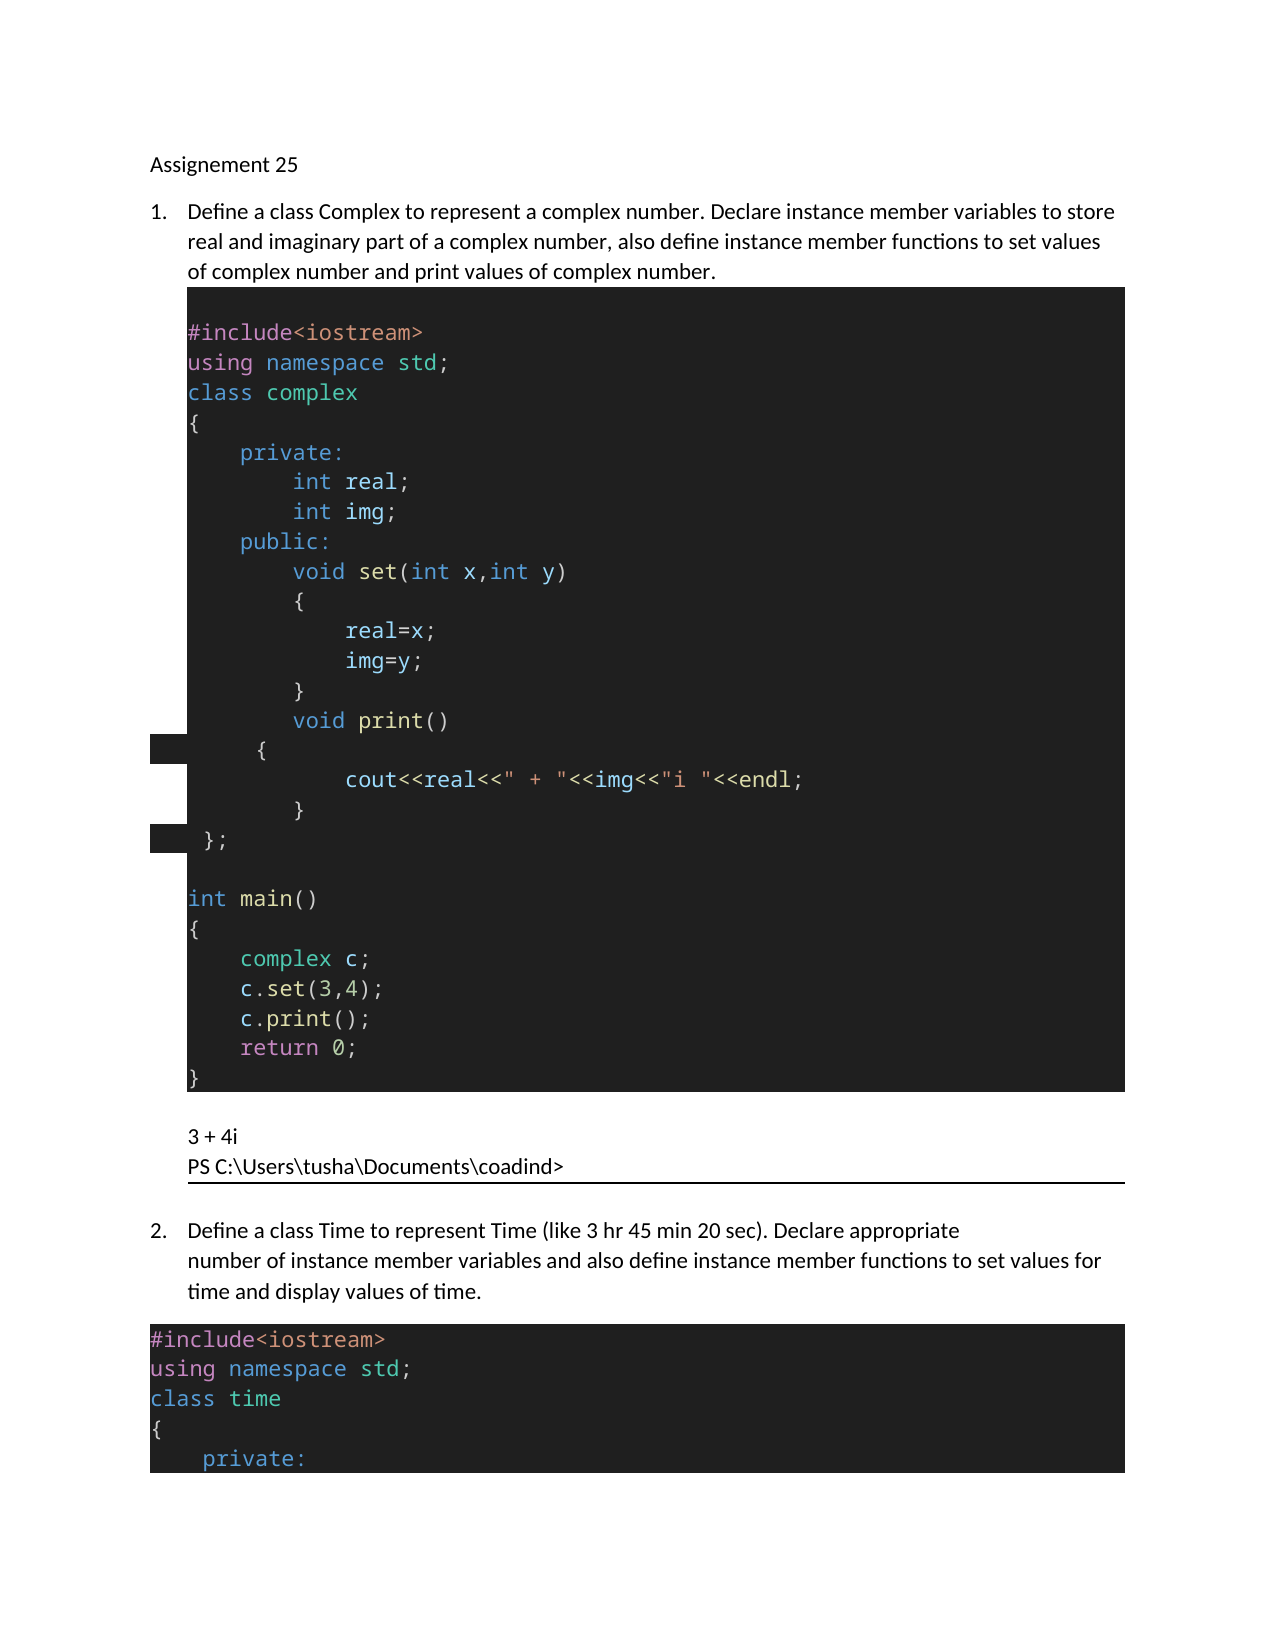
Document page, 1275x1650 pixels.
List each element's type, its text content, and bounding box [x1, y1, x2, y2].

list void set(int x,int y) [187, 556, 1125, 585]
text #include<iostream> [150, 1324, 1125, 1353]
list number of instance member variables and also define instance member functions to set values for time and display values of time. [187, 1247, 1125, 1305]
list private: [187, 436, 1125, 466]
text { [150, 734, 1125, 764]
list { [187, 407, 1125, 436]
list int main() [187, 883, 1125, 913]
list } [187, 794, 1125, 824]
list int img; [187, 496, 1125, 526]
list void print() [187, 704, 1125, 734]
list { [187, 585, 1125, 615]
list } [187, 675, 1125, 704]
list class complex [187, 377, 1125, 407]
list PS C:\Users\tusha\Documents\coadind> [187, 1152, 1125, 1184]
list img=y; [187, 645, 1125, 675]
list real=x; [187, 615, 1125, 645]
list } [187, 1062, 1125, 1092]
text private: [150, 1443, 1125, 1473]
list #include<iostream> [187, 317, 1125, 347]
list using namespace std; [187, 347, 1125, 377]
list c.set(3,4); [187, 973, 1125, 1002]
list 3 + 4i [187, 1122, 1125, 1150]
list complex c; [187, 943, 1125, 973]
text using namespace std; [150, 1353, 1125, 1383]
list c.print(); [187, 1002, 1125, 1032]
text Assignement 25 [150, 150, 1125, 178]
text { [150, 1413, 1125, 1443]
list cout<<real<<" + "<<img<<"i "<<endl; [187, 764, 1125, 794]
list return 0; [187, 1032, 1125, 1062]
list { [187, 913, 1125, 943]
text class time [150, 1383, 1125, 1413]
list Define a class Complex to represent a complex number. Declare instance member variables to store real and imaginary part of a complex number, also define instance member functions to set values of complex number and print values of complex number. [150, 197, 1125, 285]
text }; [150, 824, 1125, 853]
list Define a class Time to represent Time (like 3 hr 45 min 20 sec). Declare appropriate [150, 1216, 1125, 1244]
list public: [187, 526, 1125, 556]
list int real; [187, 466, 1125, 496]
